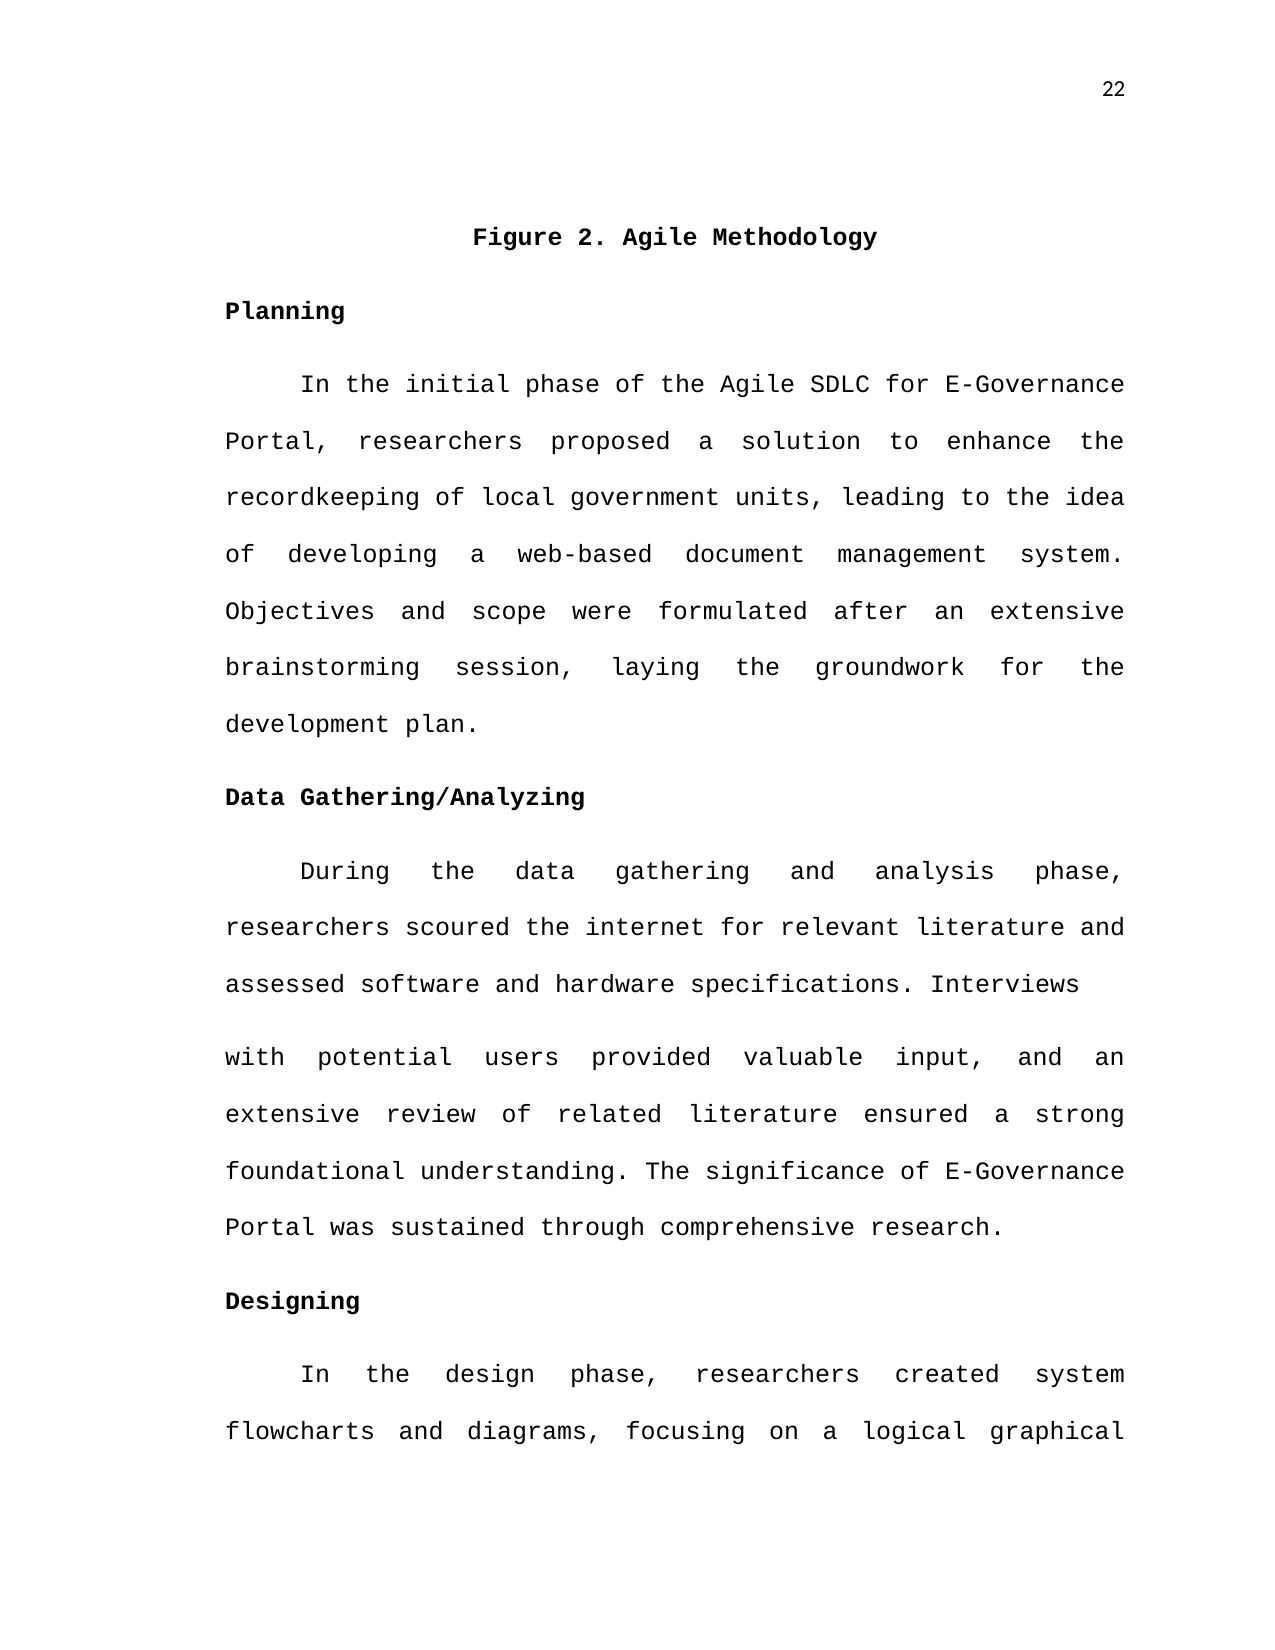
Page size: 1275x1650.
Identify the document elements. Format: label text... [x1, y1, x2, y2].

text Data Gathering/Analyzing [225, 785, 1125, 813]
text with potential users provided valuable input, and an extensive review of related literature ensured a strong foundational understanding. The significance of E-Governance Portal was sustained through comprehensive research. [225, 1045, 1125, 1243]
text In the initial phase of the Agile SDLC for E-Governance Portal, researchers proposed a solution to enhance the recordkeeping of local government units, leading to the idea of developing a web-based document management system. Objectives and scope were formulated after an extensive brainstorming session, laying the groundwork for the development plan. [225, 372, 1125, 740]
text Designing [225, 1288, 1125, 1317]
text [225, 1362, 1125, 1447]
text Planning [225, 298, 1125, 327]
text During the data gathering and analysis phase, researchers scoured the internet for relevant literature and assessed software and hardware specifications. Interviews [225, 858, 1125, 1000]
text Figure 2. Agile Methodology [225, 225, 1125, 253]
